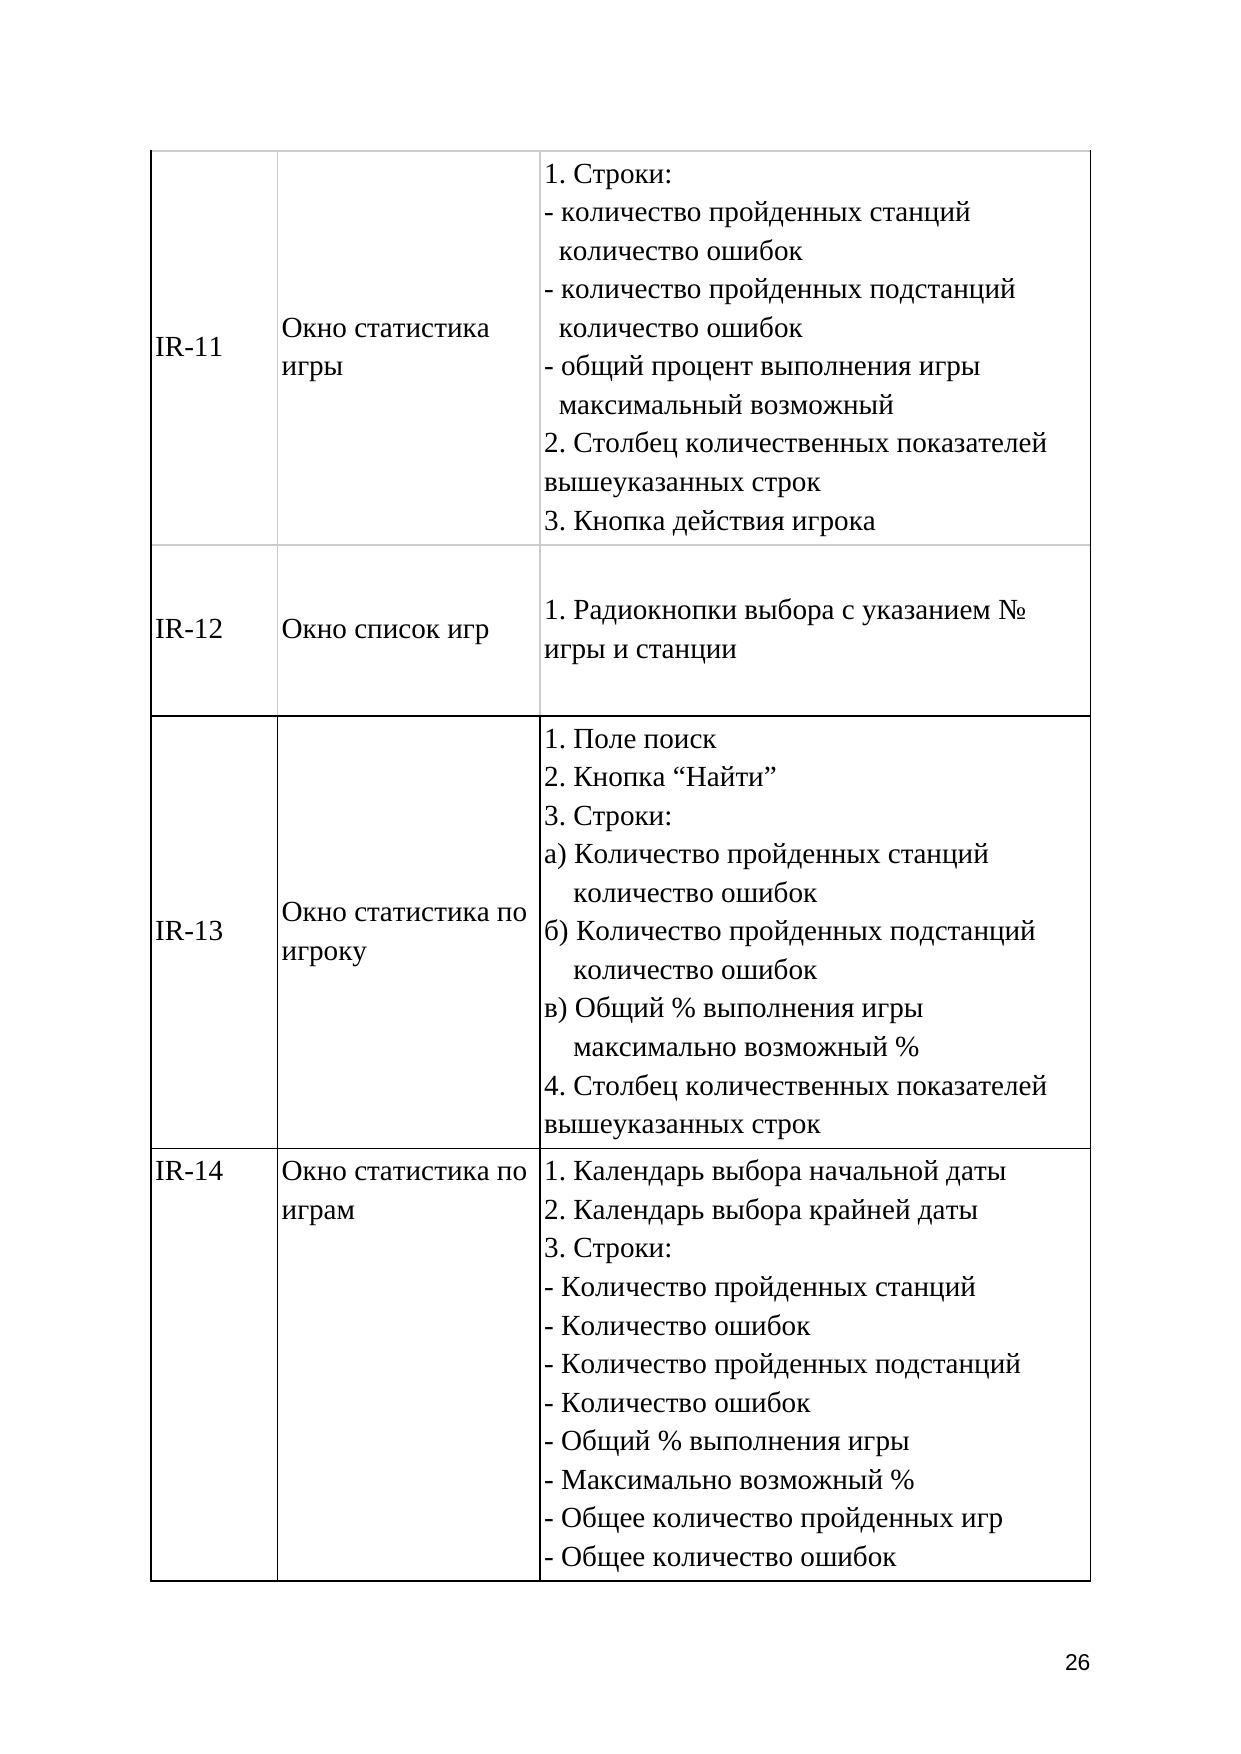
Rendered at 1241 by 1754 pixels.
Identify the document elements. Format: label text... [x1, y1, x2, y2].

table_cell IR-12 [152, 546, 277, 715]
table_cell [541, 1149, 1090, 1580]
table_cell IR-13 [152, 717, 277, 1148]
table_cell IR-11 [152, 152, 277, 544]
table_cell Окно статистика игры [278, 152, 539, 544]
table_cell Окно список игр [278, 546, 539, 715]
table_cell 1. Поле поиск 2. Кнопка “Найти” 3. Строки: а) Количество пройденных станций количество ошибок б) Количество пройденных подстанций количество ошибок в) Общий % выполнения игры максимально возможный % 4. Столбец количественных показателей вышеуказанных строк [541, 717, 1090, 1148]
table_cell 1. Радиокнопки выбора с указанием № игры и станции [541, 546, 1090, 715]
table_cell 1. Строки: - количество пройденных станций количество ошибок - количество пройденных подстанций количество ошибок - общий процент выполнения игры максимальный возможный 2. Столбец количественных показателей вышеуказанных строк 3. Кнопка действия игрока [541, 152, 1090, 544]
table_cell IR-14 [152, 1149, 277, 1580]
table_cell Окно статистика по игроку [278, 717, 539, 1148]
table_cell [278, 1149, 539, 1580]
